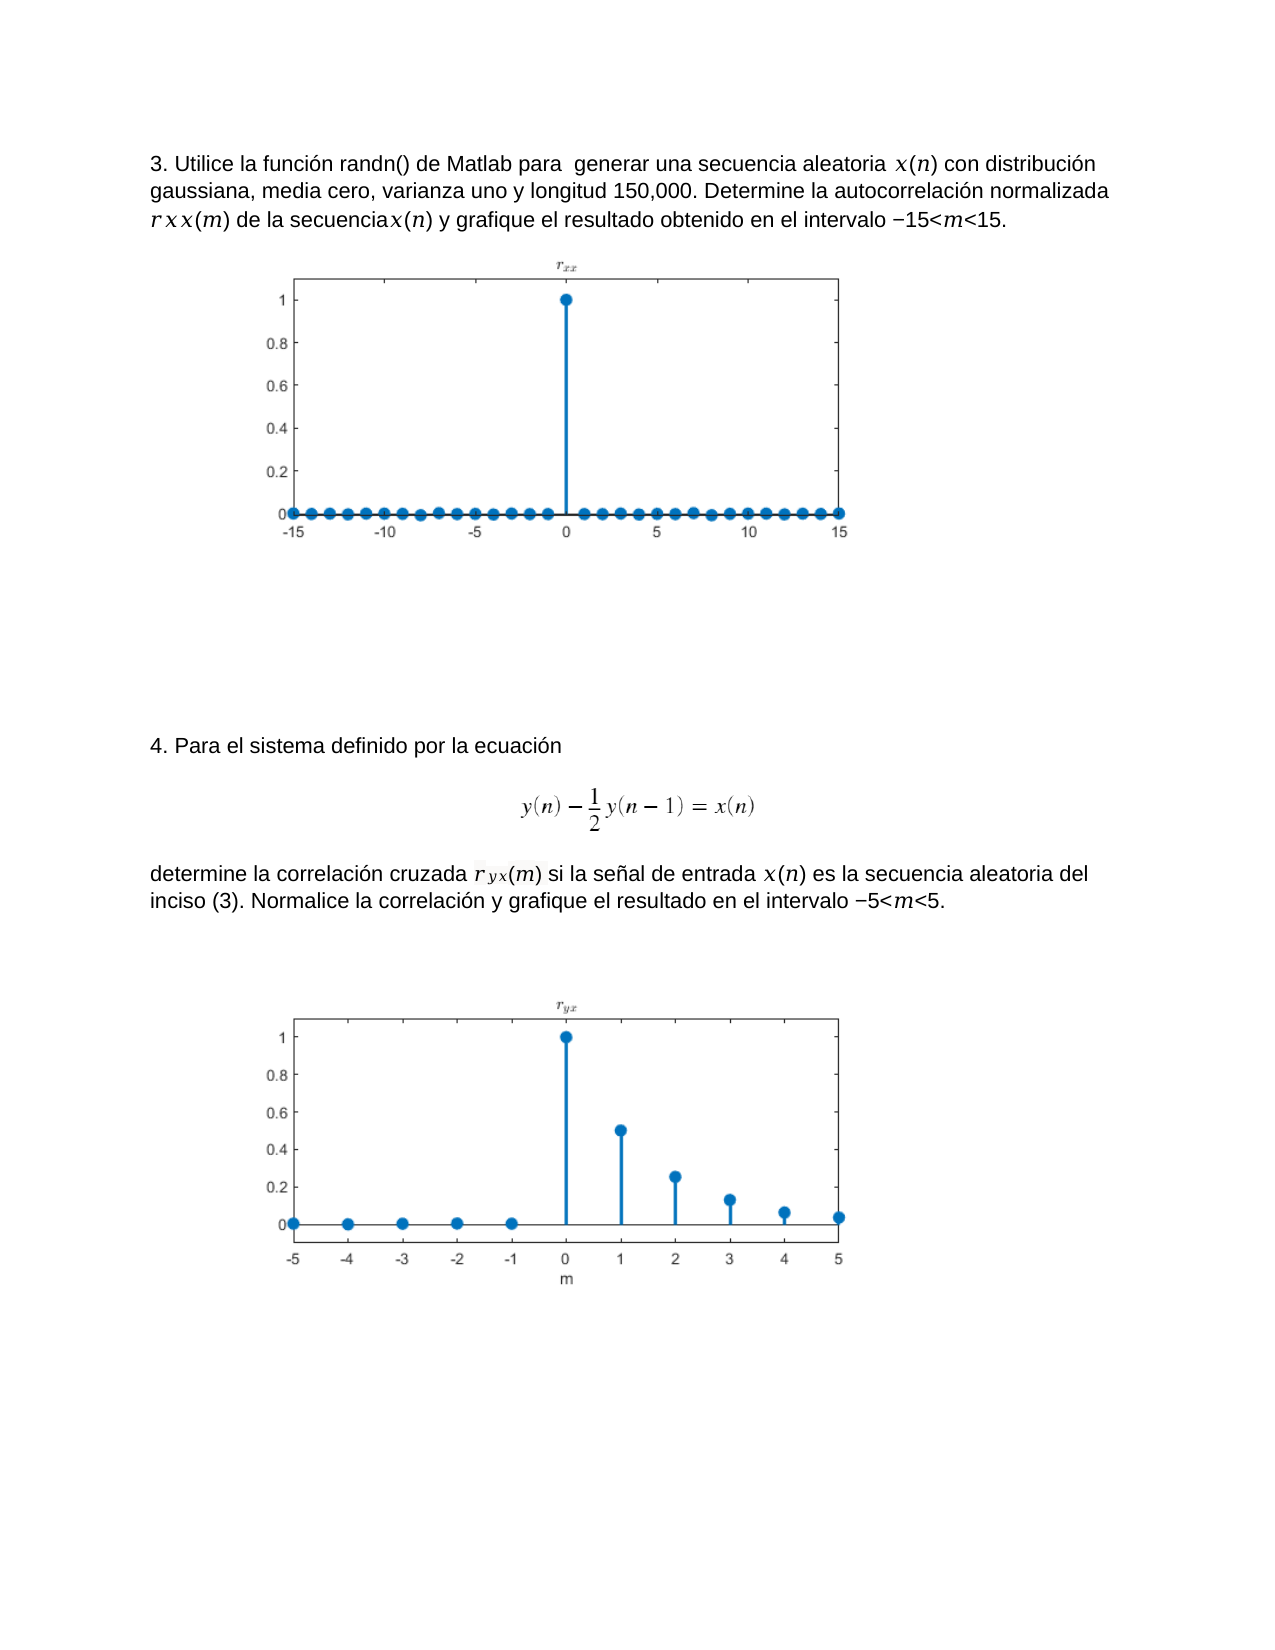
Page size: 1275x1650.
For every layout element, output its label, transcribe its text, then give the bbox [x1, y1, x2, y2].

text determine la correlación cruzada 𝑟𝑦𝑥(𝑚) si la señal de entrada 𝑥(𝑛) es la secuencia aleatoria del inciso (3). Normalice la correlación y grafique el resultado en el intervalo −5<𝑚<5. [150, 860, 1125, 913]
picture [202, 996, 906, 1289]
picture [517, 781, 758, 837]
text 4. Para el sistema definido por la ecuación [150, 733, 1125, 758]
picture [202, 256, 906, 549]
text 3. Utilice la función randn() de Matlab para generar una secuencia aleatoria 𝑥(𝑛) con distribución gaussiana, media cero, varianza uno y longitud 150,000. Determine la autocorrelación normalizada 𝑟𝑥𝑥(𝑚) de la secuencia𝑥(𝑛) y grafique el resultado obtenido en el intervalo −15<𝑚<15. [150, 150, 1125, 232]
